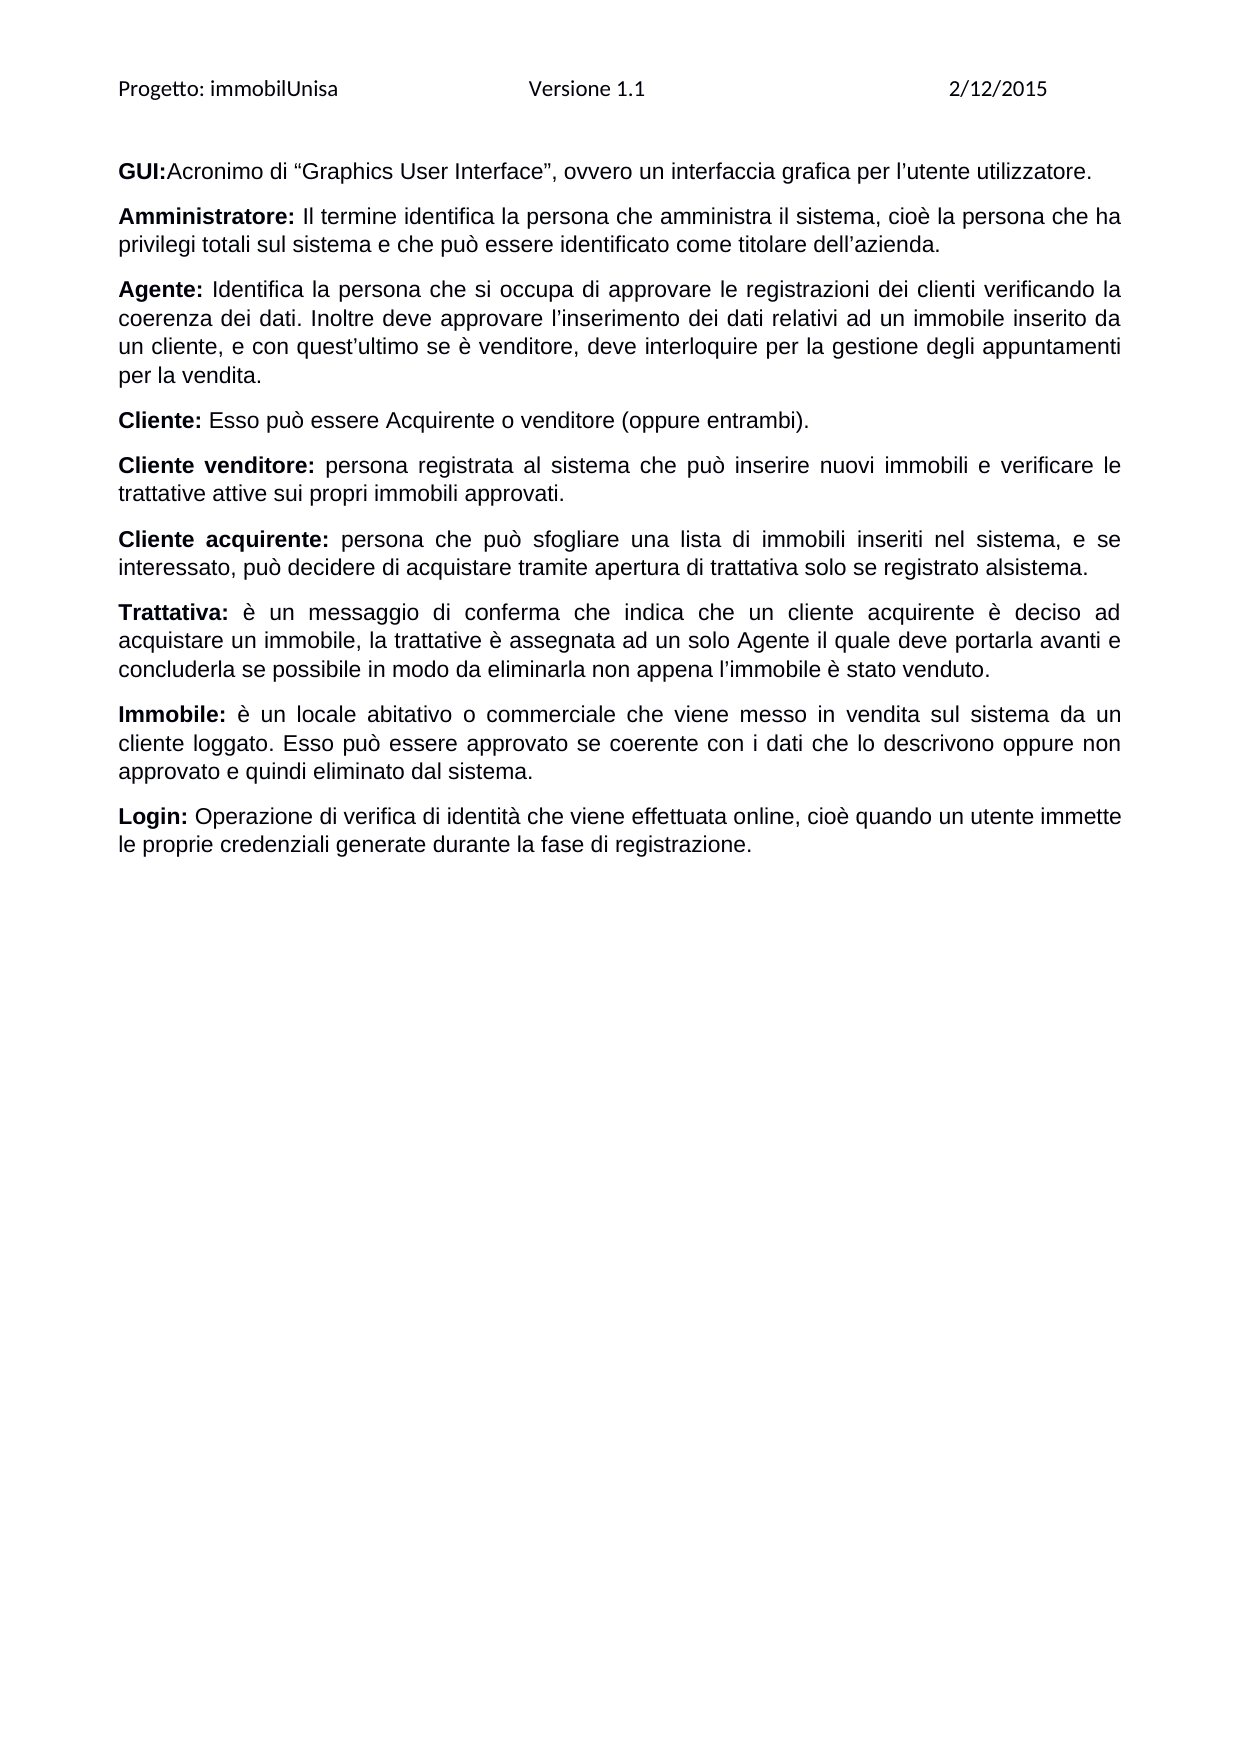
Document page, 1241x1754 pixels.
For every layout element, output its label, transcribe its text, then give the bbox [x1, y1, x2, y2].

text Cliente venditore: persona registrata al sistema che può inserire nuovi immobili e verificare le trattative attive sui propri immobili approvati. [118, 452, 1122, 507]
text Cliente acquirente: persona che può sfogliare una lista di immobili inseriti nel sistema, e se interessato, può decidere di acquistare tramite apertura di trattativa solo se registrato alsistema. [118, 526, 1122, 580]
text Login: Operazione di verifica di identità che viene effettuata online, cioè quando un utente immette le proprie credenziali generate durante la fase di registrazione. [118, 803, 1122, 858]
text Trattativa: è un messaggio di conferma che indica che un cliente acquirente è deciso ad acquistare un immobile, la trattative è assegnata ad un solo Agente il quale deve portarla avanti e concluderla se possibile in modo da eliminarla non appena l’immobile è stato venduto. [118, 599, 1122, 682]
text GUI:Acronimo di “Graphics User Interface”, ovvero un interfaccia grafica per l’utente utilizzatore. [118, 158, 1122, 184]
text Amministratore: Il termine identifica la persona che amministra il sistema, cioè la persona che ha privilegi totali sul sistema e che può essere identificato come titolare dell’azienda. [118, 203, 1122, 258]
text Immobile: è un locale abitativo o commerciale che viene messo in vendita sul sistema da un cliente loggato. Esso può essere approvato se coerente con i dati che lo descrivono oppure non approvato e quindi eliminato dal sistema. [118, 701, 1122, 784]
text Agente: Identifica la persona che si occupa di approvare le registrazioni dei clienti verificando la coerenza dei dati. Inoltre deve approvare l’inserimento dei dati relativi ad un immobile inserito da un cliente, e con quest’ultimo se è venditore, deve interloquire per la gestione degli appuntamenti per la vendita. [118, 276, 1122, 388]
text Cliente: Esso può essere Acquirente o venditore (oppure entrambi). [118, 407, 1122, 433]
